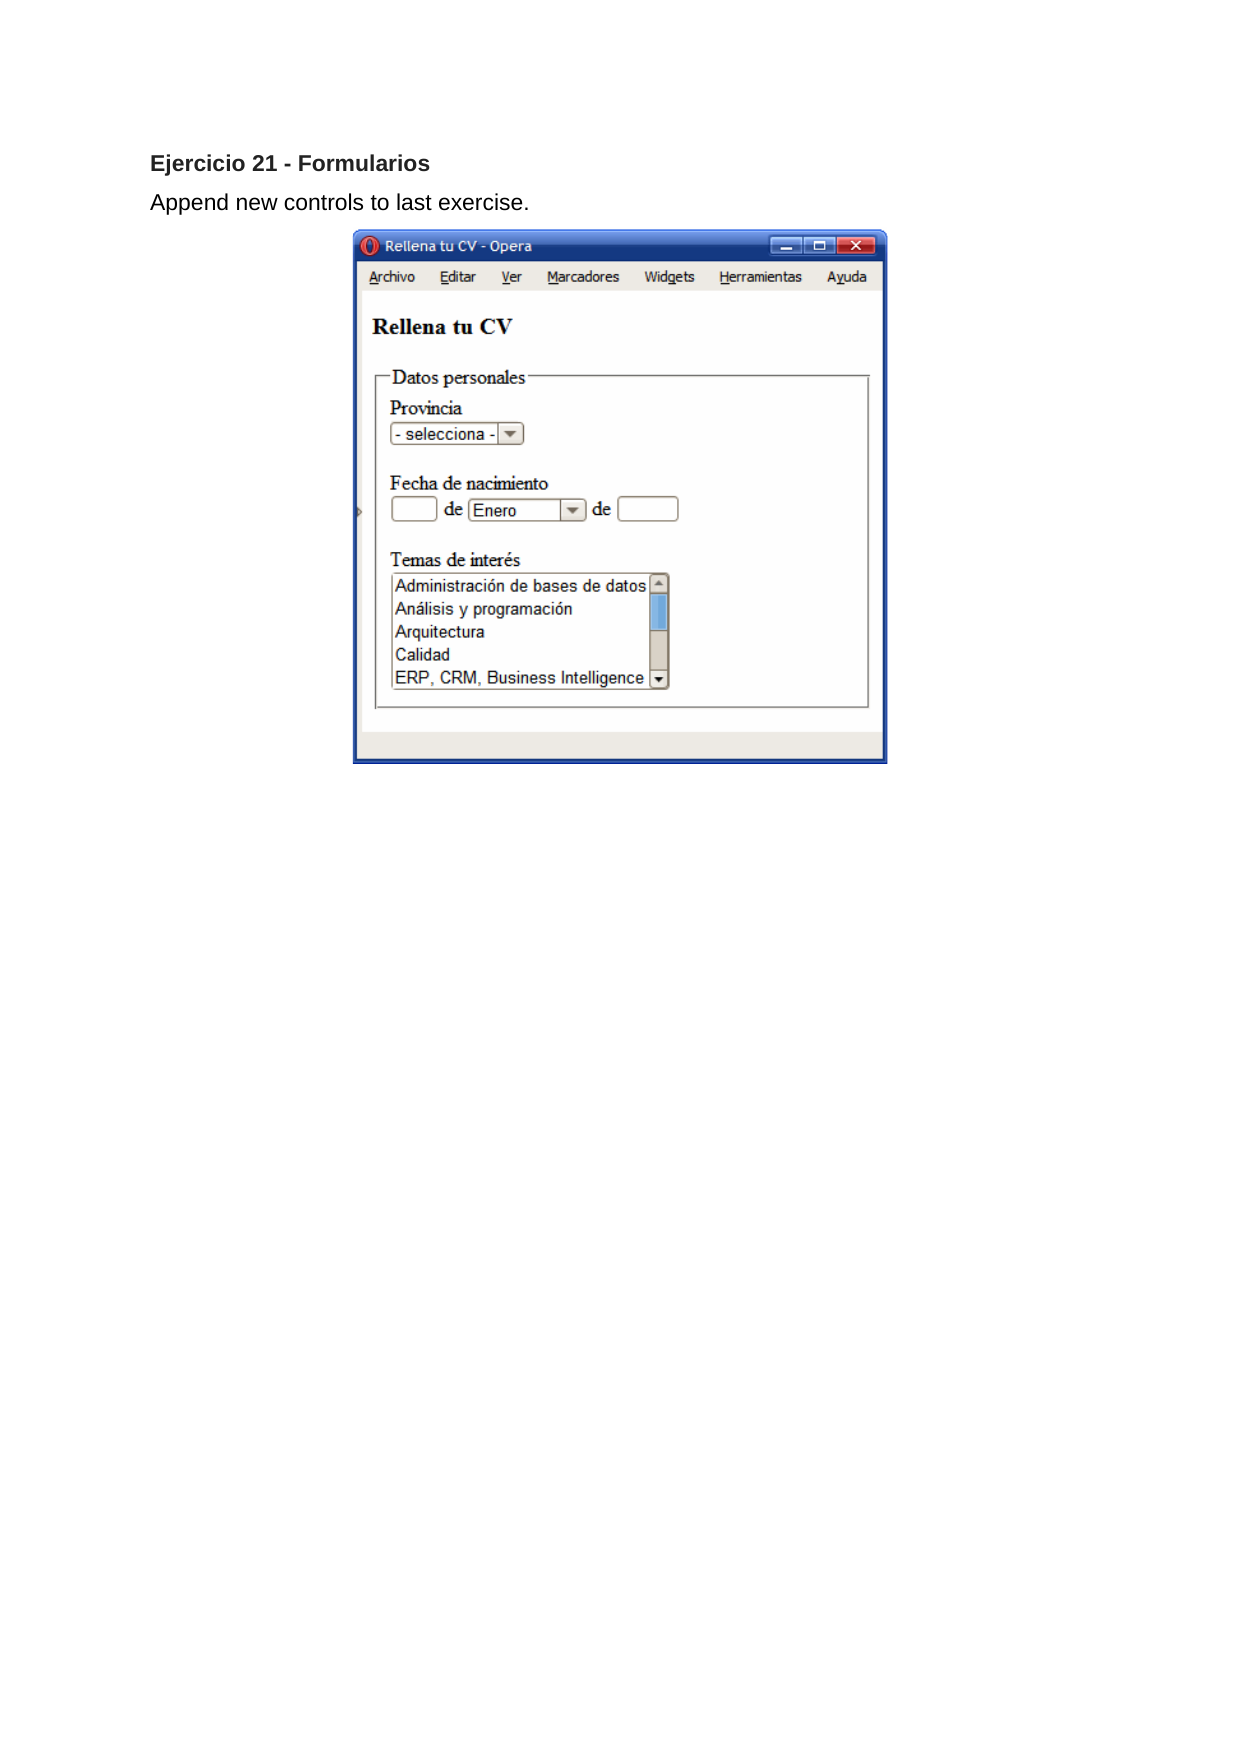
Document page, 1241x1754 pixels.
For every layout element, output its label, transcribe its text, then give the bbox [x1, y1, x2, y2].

picture [352, 227, 888, 764]
text Ejercicio 21 - Formularios [150, 150, 1090, 176]
text Append new controls to last exercise. [150, 189, 1090, 215]
